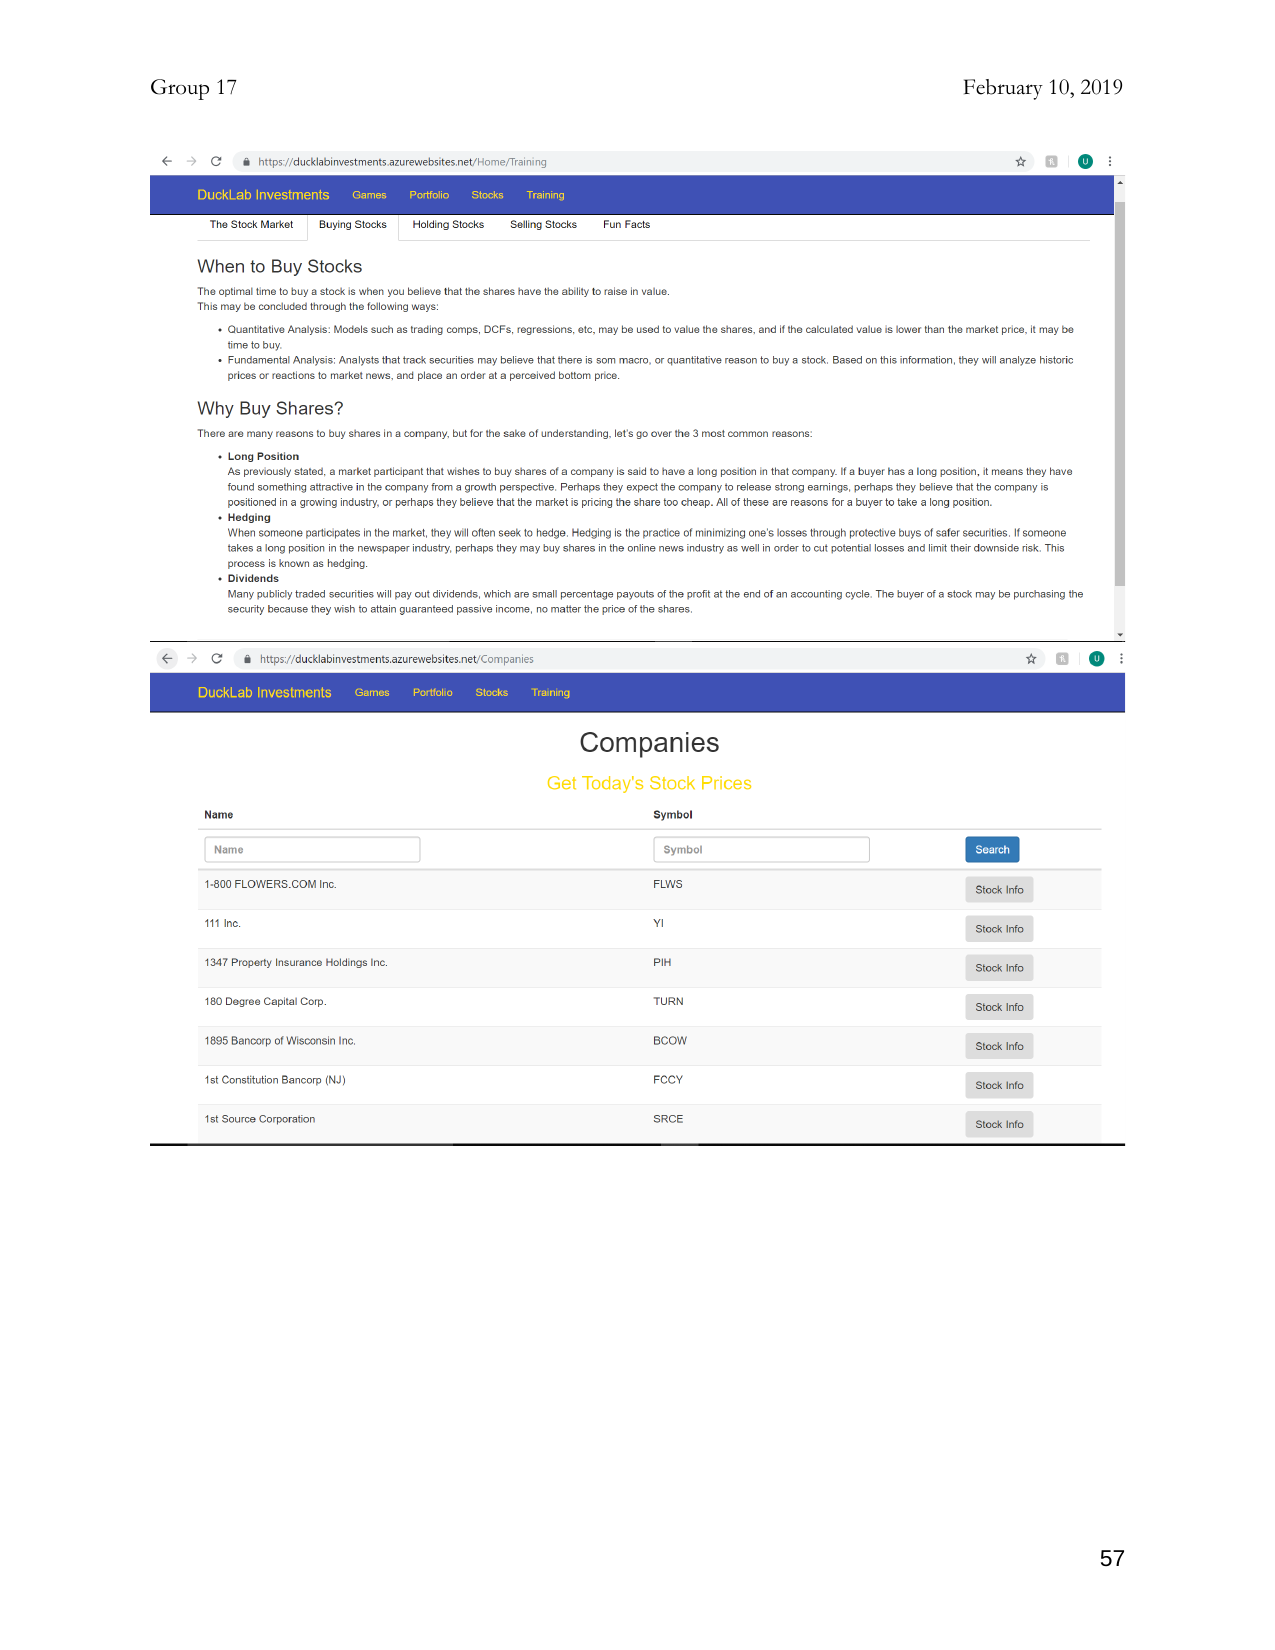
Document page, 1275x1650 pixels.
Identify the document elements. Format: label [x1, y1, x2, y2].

picture [150, 150, 1125, 642]
picture [150, 645, 1125, 1146]
